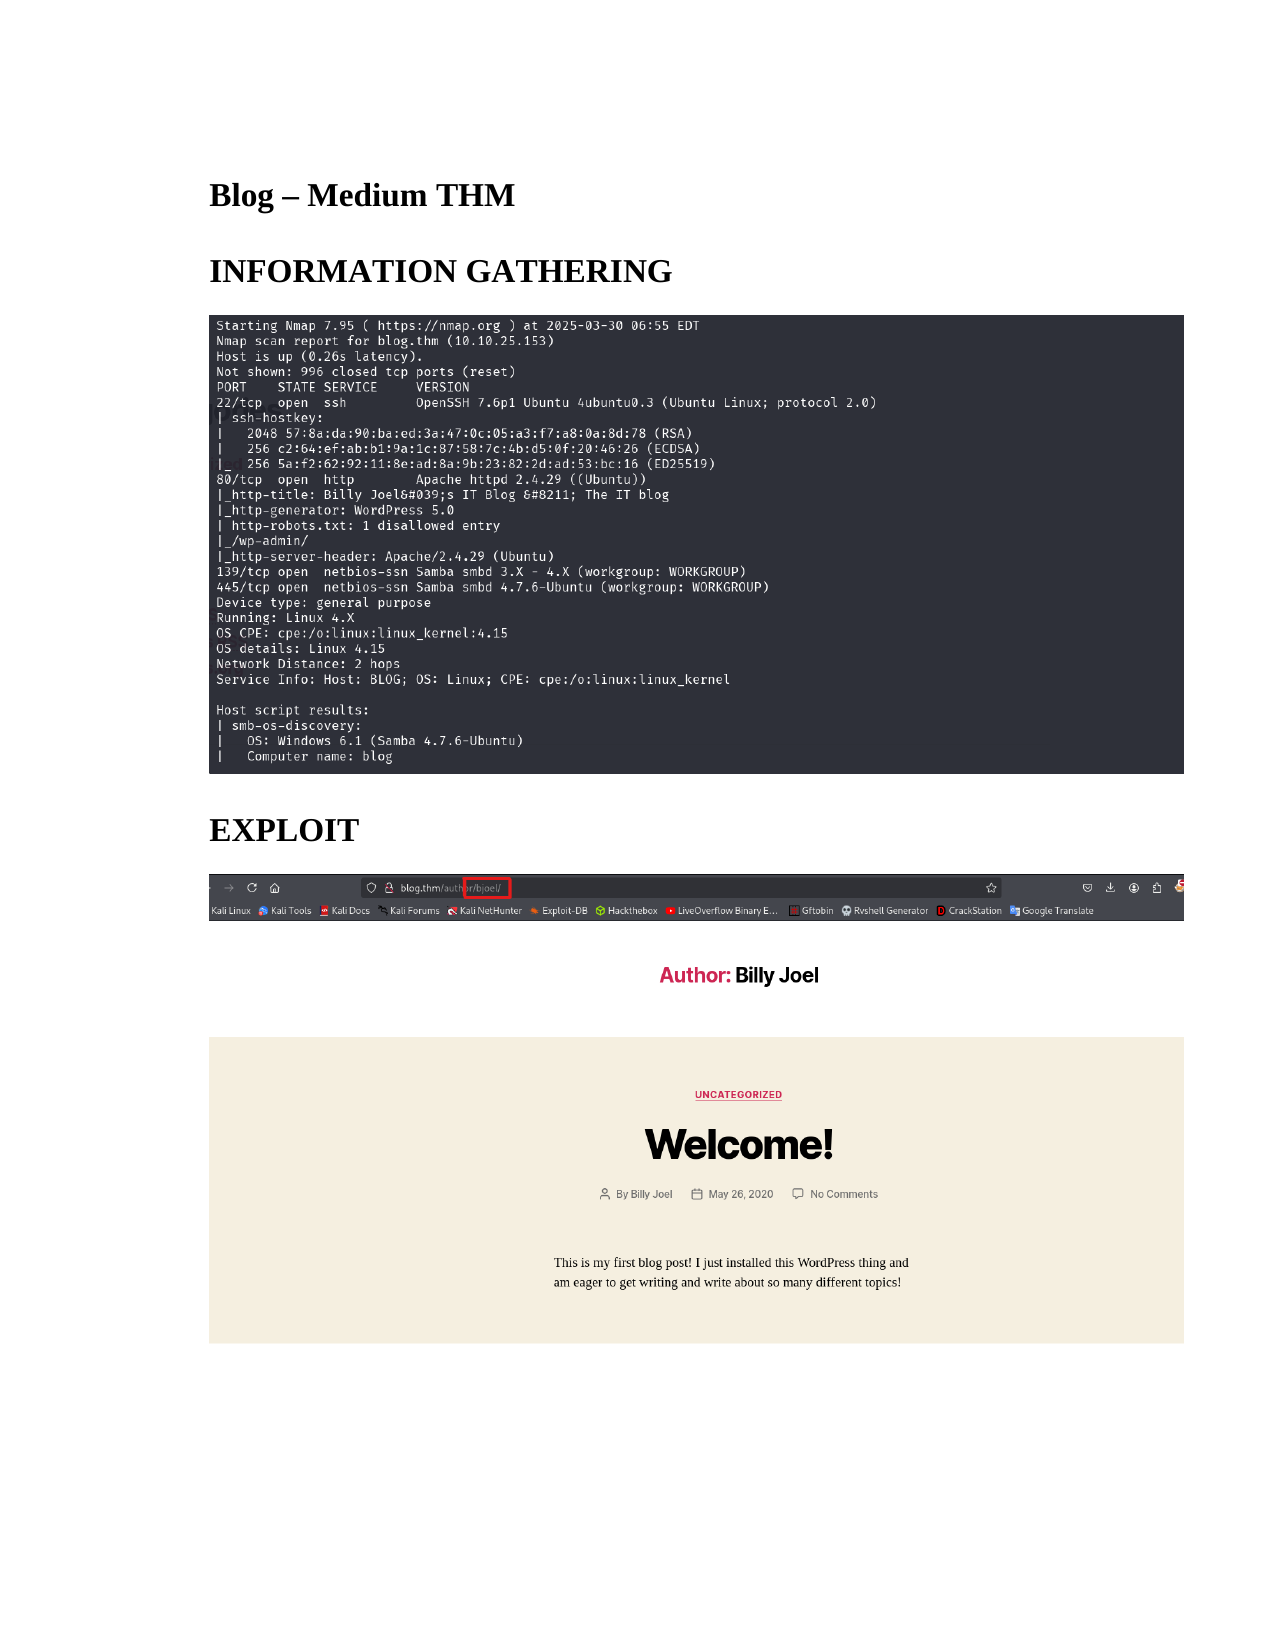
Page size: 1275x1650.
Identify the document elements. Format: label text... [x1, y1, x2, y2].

subtitle INFORMATION GATHERING [150, 252, 1125, 290]
subtitle EXPLOIT [150, 810, 1125, 849]
subtitle Blog – Medium THM [150, 175, 1125, 213]
picture [209, 874, 1184, 1345]
picture [209, 315, 1184, 774]
